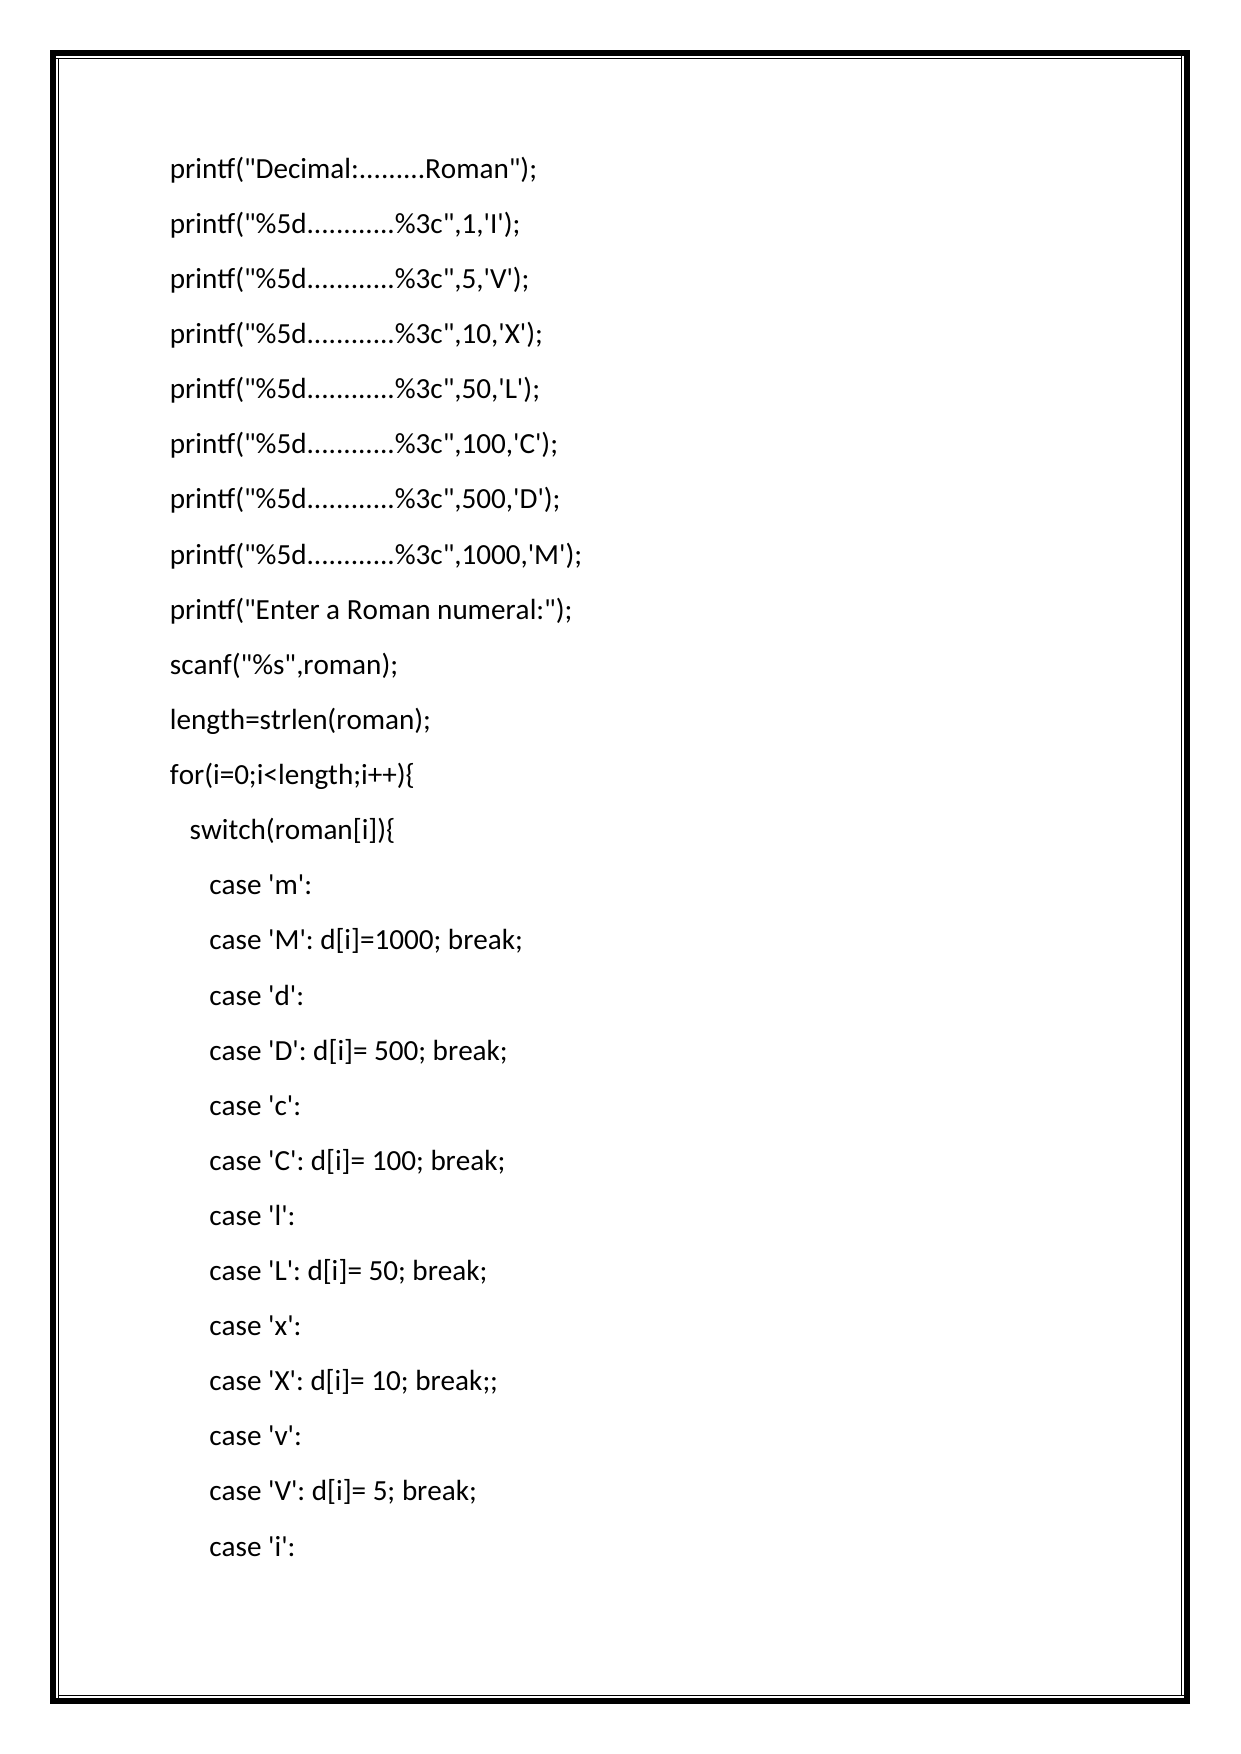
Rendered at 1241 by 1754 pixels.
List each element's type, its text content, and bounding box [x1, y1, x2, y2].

text scanf("%s",roman); [150, 646, 1090, 682]
text switch(roman[i]){ [150, 811, 1090, 847]
text printf("%5d............%3c",1,'I'); [150, 205, 1090, 241]
text printf("Enter a Roman numeral:"); [150, 591, 1090, 626]
text case 'd': [150, 977, 1090, 1012]
text printf("%5d............%3c",5,'V'); [150, 260, 1090, 296]
text case 'X': d[i]= 10; break;; [150, 1362, 1090, 1398]
text case 'V': d[i]= 5; break; [150, 1472, 1090, 1508]
text printf("%5d............%3c",10,'X'); [150, 315, 1090, 351]
text printf("%5d............%3c",100,'C'); [150, 426, 1090, 461]
text length=strlen(roman); [150, 701, 1090, 737]
text printf("%5d............%3c",500,'D'); [150, 481, 1090, 516]
text case 'D': d[i]= 500; break; [150, 1032, 1090, 1067]
text case 'L': d[i]= 50; break; [150, 1252, 1090, 1288]
text case 'v': [150, 1417, 1090, 1453]
text printf("%5d............%3c",1000,'M'); [150, 536, 1090, 571]
text case 'x': [150, 1307, 1090, 1343]
text case 'm': [150, 866, 1090, 902]
text case 'M': d[i]=1000; break; [150, 921, 1090, 957]
text printf("Decimal:.........Roman"); [150, 150, 1090, 186]
text case 'l': [150, 1197, 1090, 1233]
text case 'c': [150, 1087, 1090, 1122]
text case 'C': d[i]= 100; break; [150, 1142, 1090, 1177]
text case 'i': [150, 1528, 1090, 1563]
text printf("%5d............%3c",50,'L'); [150, 370, 1090, 406]
text for(i=0;i<length;i++){ [150, 756, 1090, 792]
